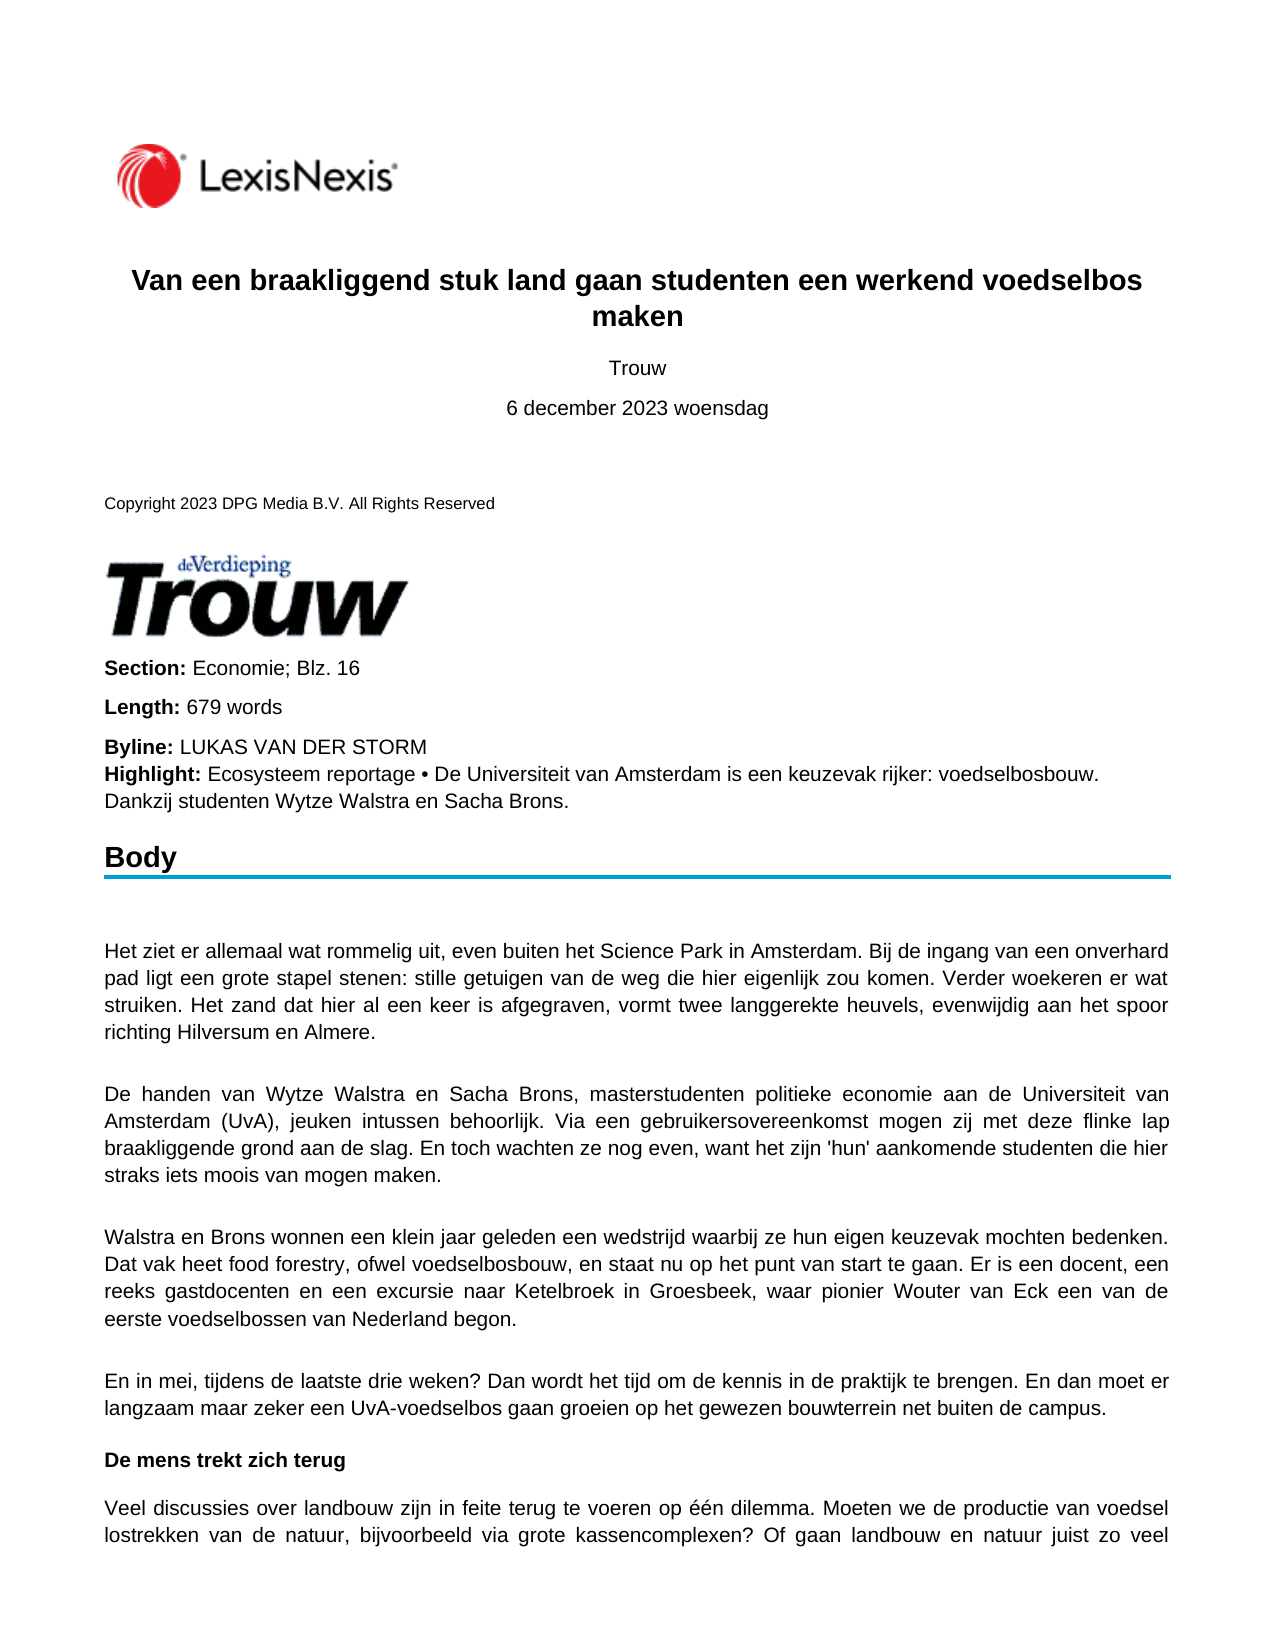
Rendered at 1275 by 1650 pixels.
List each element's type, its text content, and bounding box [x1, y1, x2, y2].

text Byline: LUKAS VAN DER STORM [104, 732, 1171, 759]
text 6 december 2023 woensdag [104, 393, 1171, 420]
text Walstra en Brons wonnen een klein jaar geleden een wedstrijd waarbij ze hun eigen keuzevak mochten bedenken. Dat vak heet food forestry, ofwel voedselbosbouw, en staat nu op het punt van start te gaan. Er is een docent, een reeks gastdocenten en een excursie naar Ketelbroek in Groesbeek, waar pionier Wouter van Eck een van de eerste voedselbossen van Nederland begon. [104, 1222, 1171, 1330]
text Section: Economie; Blz. 16 [104, 652, 1171, 679]
subtitle Van een braakliggend stuk land gaan studenten een werkend voedselbos maken [104, 261, 1171, 332]
text En in mei, tijdens de laatste drie weken? Dan wordt het tijd om de kennis in de praktijk te brengen. En dan moet er langzaam maar zeker een UvA-voedselbos gaan groeien op het gewezen bouwterrein net buiten de campus. [104, 1365, 1171, 1419]
text Length: 679 words [104, 692, 1171, 719]
text De mens trekt zich terug [104, 1444, 1171, 1472]
text Trouw [104, 353, 1171, 380]
text Copyright 2023 DPG Media B.V. All Rights Reserved [104, 461, 1171, 513]
text De handen van Wytze Walstra en Sacha Brons, masterstudenten politieke economie aan de Universiteit van Amsterdam (UvA), jeuken intussen behoorlijk. Via een gebruikersovereenkomst mogen zij met deze flinke lap braakliggende grond aan de slag. En toch wachten ze nog even, want het zijn 'hun' aankomende studenten die hier straks iets moois van mogen maken. [104, 1079, 1171, 1187]
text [104, 1492, 1171, 1547]
text Body [104, 838, 1171, 873]
text Highlight: Ecosysteem reportage • De Universiteit van Amsterdam is een keuzevak rijker: voedselbosbouw. Dankzij studenten Wytze Walstra en Sacha Brons. [104, 759, 1171, 813]
picture [104, 144, 412, 208]
text Het ziet er allemaal wat rommelig uit, even buiten het Science Park in Amsterdam. Bij de ingang van een onverhard pad ligt een grote stapel stenen: stille getuigen van de weg die hier eigenlijk zou komen. Verder woekeren er wat struiken. Het zand dat hier al een keer is afgegraven, vormt twee langgerekte heuvels, evenwijdig aan het spoor richting Hilversum en Almere. [104, 935, 1171, 1044]
